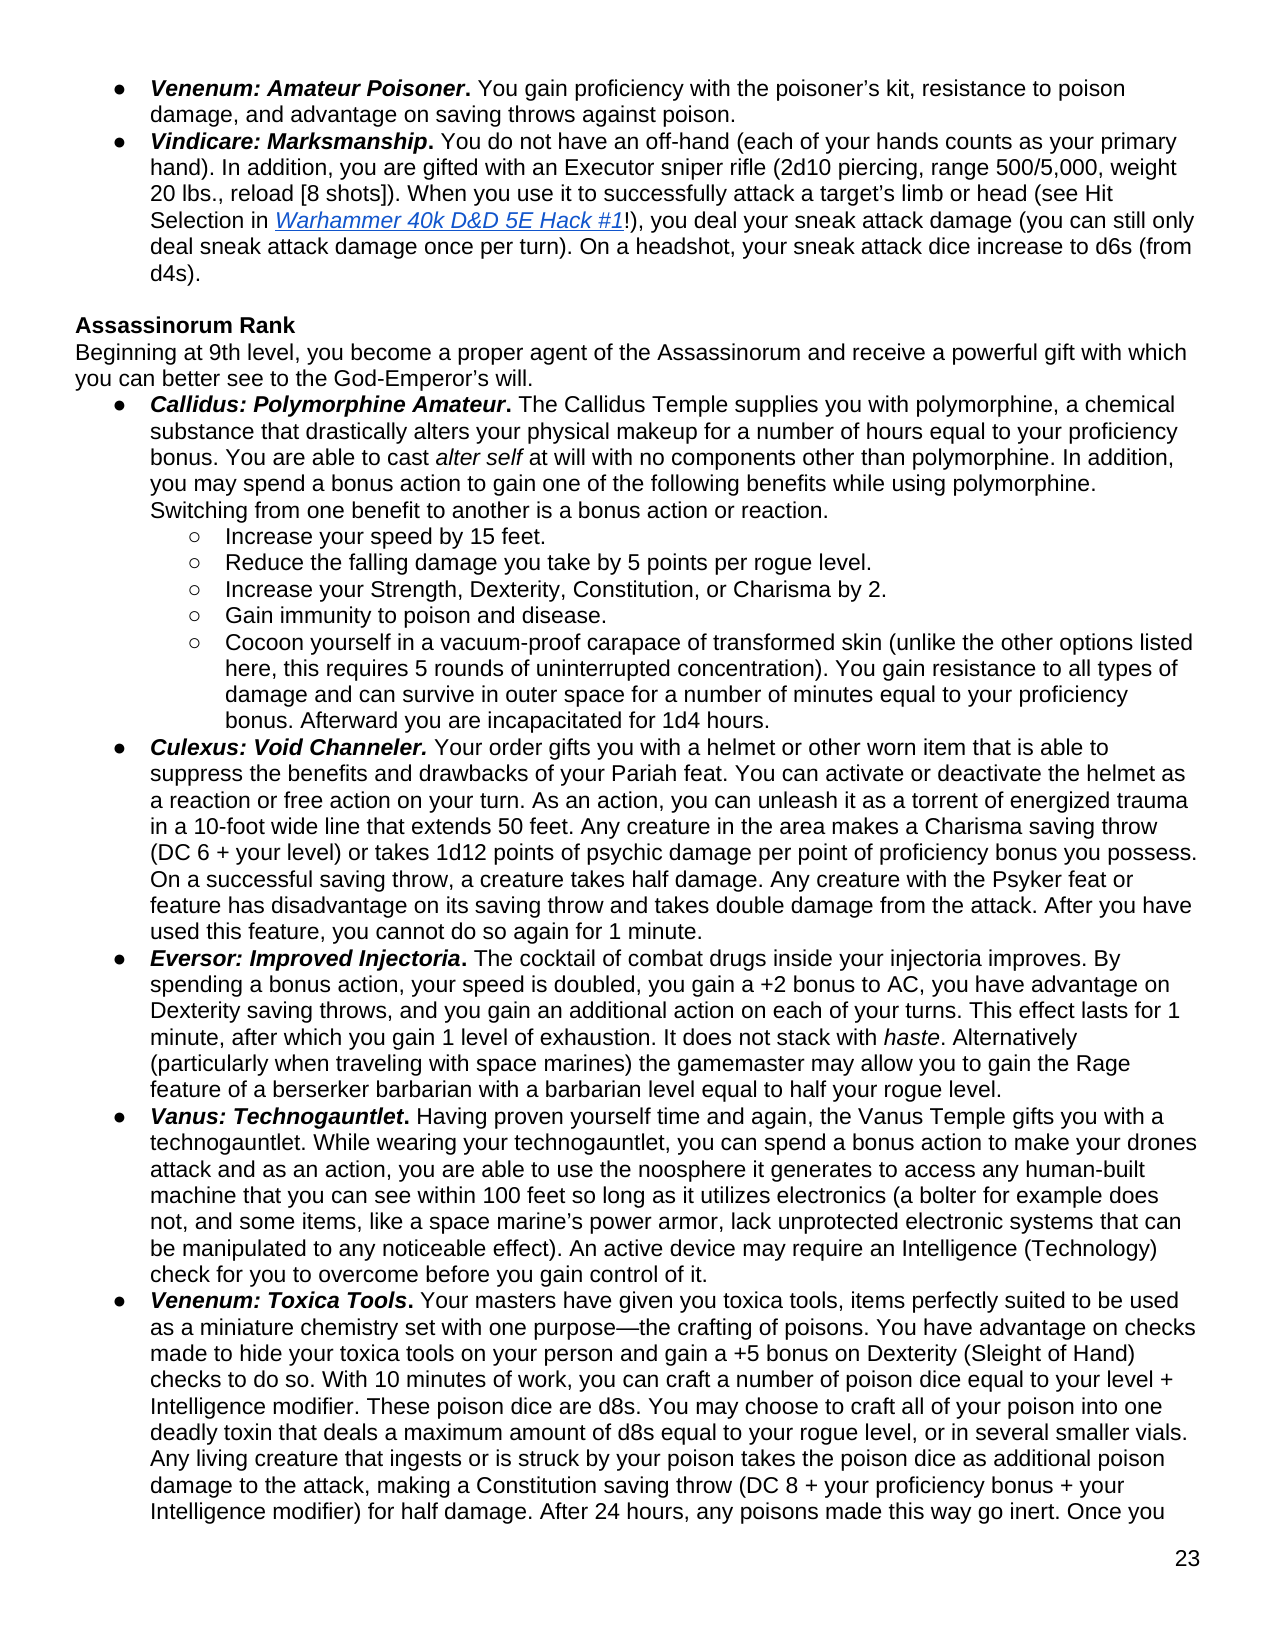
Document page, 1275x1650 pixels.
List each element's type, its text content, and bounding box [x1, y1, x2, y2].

text Beginning at 9th level, you become a proper agent of the Assassinorum and receive a powerful gift with which you can better see to the God-Emperor’s will. [75, 338, 1200, 391]
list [112, 1287, 1200, 1524]
list Eversor: Improved Injectoria. The cocktail of combat drugs inside your injectoria improves. By spending a bonus action, your speed is doubled, you gain a +2 bonus to AC, you have advantage on Dexterity saving throws, and you gain an additional action on each of your turns. This effect lasts for 1 minute, after which you gain 1 level of exhaustion. It does not stack with haste. Alternatively (particularly when traveling with space marines) the gamemaster may allow you to gain the Rage feature of a berserker barbarian with a barbarian level equal to half your rogue level. [112, 945, 1200, 1103]
list Gain immunity to poison and disease. [187, 602, 1200, 628]
list Reduce the falling damage you take by 5 points per rogue level. [187, 549, 1200, 576]
list Increase your Strength, Dexterity, Constitution, or Charisma by 2. [187, 576, 1200, 602]
list Vindicare: Marksmanship. You do not have an off-hand (each of your hands counts as your primary hand). In addition, you are gifted with an Executor sniper rifle (2d10 piercing, range 500/5,000, weight 20 lbs., reload [8 shots]). When you use it to successfully attack a target’s limb or head (see Hit Selection in Warhammer 40k D&D 5E Hack #1!), you deal your sneak attack damage (you can still only deal sneak attack damage once per turn). On a headshot, your sneak attack dice increase to d6s (from d4s). [112, 128, 1200, 286]
list Venenum: Amateur Poisoner. You gain proficiency with the poisoner’s kit, resistance to poison damage, and advantage on saving throws against poison. [112, 75, 1200, 128]
list Culexus: Void Channeler. Your order gifts you with a helmet or other worn item that is able to suppress the benefits and drawbacks of your Pariah feat. You can activate or deactivate the helmet as a reaction or free action on your turn. As an action, you can unleash it as a torrent of energized trauma in a 10-foot wide line that extends 50 feet. Any creature in the area makes a Charisma saving throw (DC 6 + your level) or takes 1d12 points of psychic damage per point of proficiency bonus you possess. On a successful saving throw, a creature takes half damage. Any creature with the Psyker feat or feature has disadvantage on its saving throw and takes double damage from the attack. After you have used this feature, you cannot do so again for 1 minute. [112, 734, 1200, 945]
list Callidus: Polymorphine Amateur. The Callidus Temple supplies you with polymorphine, a chemical substance that drastically alters your physical makeup for a number of hours equal to your proficiency bonus. You are able to cast alter self at will with no components other than polymorphine. In addition, you may spend a bonus action to gain one of the following benefits while using polymorphine. Switching from one benefit to another is a bonus action or reaction. [112, 391, 1200, 523]
text Assassinorum Rank [75, 312, 1200, 338]
list Cocoon yourself in a vacuum-proof carapace of transformed skin (unlike the other options listed here, this requires 5 rounds of uninterrupted concentration). You gain resistance to all types of damage and can survive in outer space for a number of minutes equal to your proficiency bonus. Afterward you are incapacitated for 1d4 hours. [187, 628, 1200, 734]
list Vanus: Technogauntlet. Having proven yourself time and again, the Vanus Temple gifts you with a technogauntlet. While wearing your technogauntlet, you can spend a bonus action to make your drones attack and as an action, you are able to use the noosphere it generates to access any human-built machine that you can see within 100 feet so long as it utilizes electronics (a bolter for example does not, and some items, like a space marine’s power armor, lack unprotected electronic systems that can be manipulated to any noticeable effect). An active device may require an Intelligence (Technology) check for you to overcome before you gain control of it. [112, 1103, 1200, 1287]
list Increase your speed by 15 feet. [187, 523, 1200, 549]
